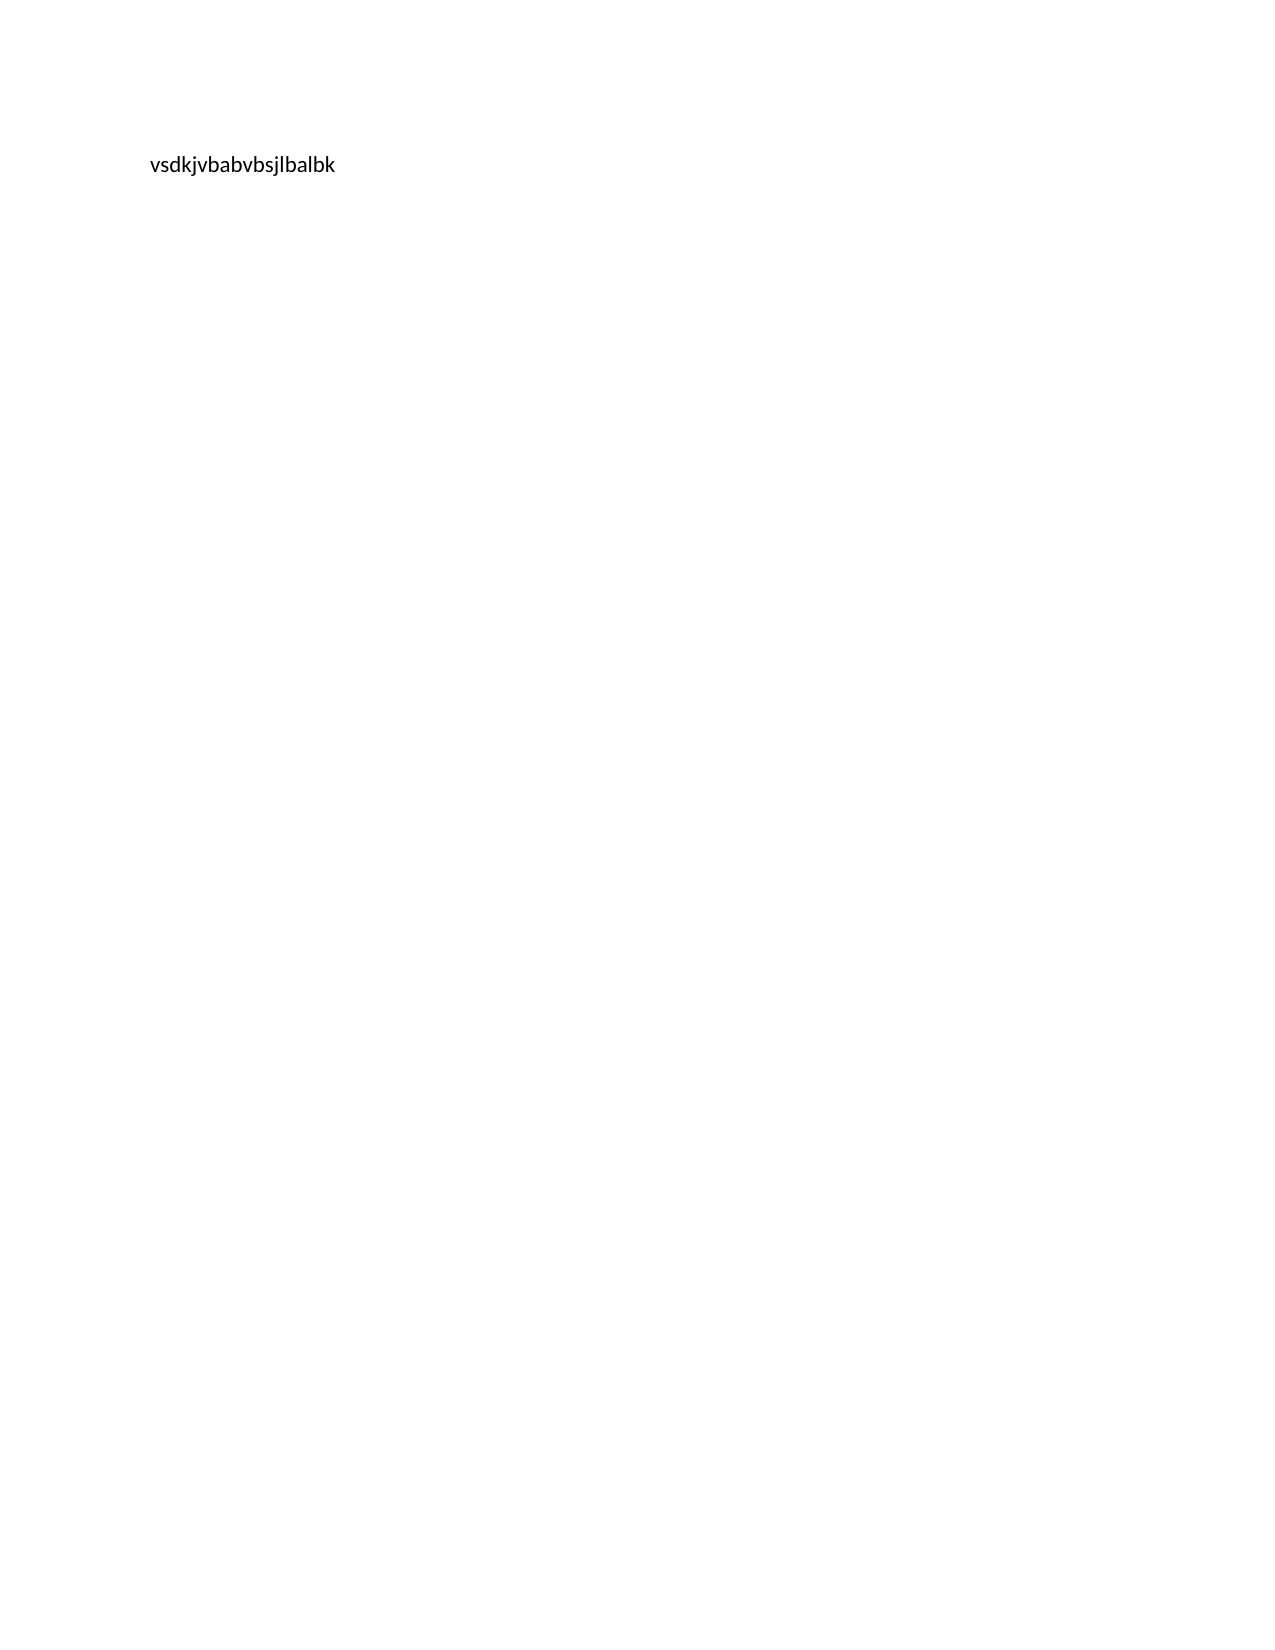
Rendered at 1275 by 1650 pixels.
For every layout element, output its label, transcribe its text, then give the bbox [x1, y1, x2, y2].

text vsdkjvbabvbsjlbalbk [150, 150, 1125, 178]
